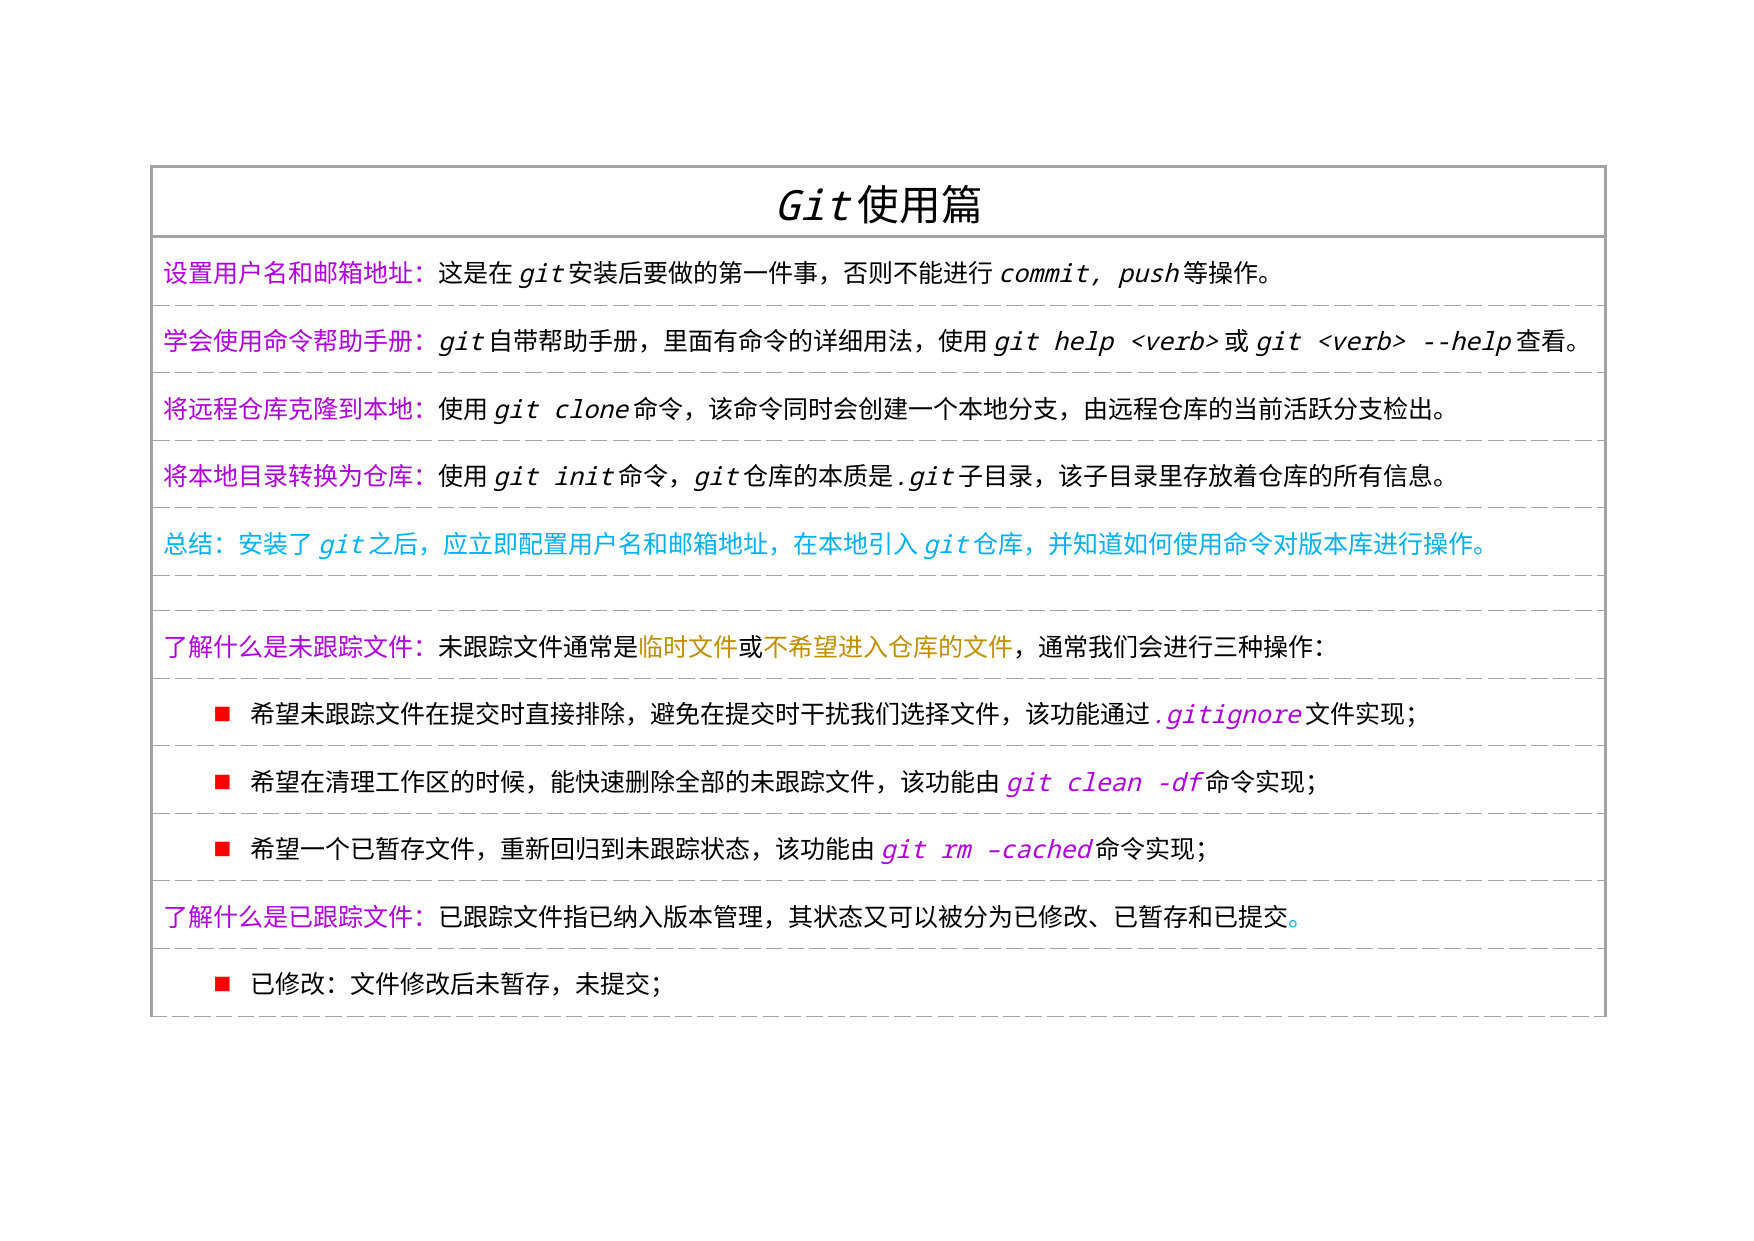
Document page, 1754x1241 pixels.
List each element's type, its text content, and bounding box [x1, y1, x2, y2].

table_cell 了解什么是未跟踪文件：未跟踪文件通常是临时文件或不希望进入仓库的文件，通常我们会进行三种操作： [153, 610, 1604, 678]
table_cell 将远程仓库克隆到本地：使用git clone命令，该命令同时会创建一个本地分支，由远程仓库的当前活跃分支检出。 [153, 372, 1604, 440]
table_cell 了解什么是已跟踪文件：已跟踪文件指已纳入版本管理，其状态又可以被分为已修改、已暂存和已提交。 [153, 880, 1604, 948]
table_cell 学会使用命令帮助手册：git自带帮助手册，里面有命令的详细用法，使用git help <verb> 或 git <verb> --help 查看。 [153, 305, 1604, 372]
table_cell 希望未跟踪文件在提交时直接排除，避免在提交时干扰我们选择文件，该功能通过.gitignore文件实现； [153, 678, 1604, 745]
table_header Git使用篇 [153, 168, 1604, 235]
table_cell 设置用户名和邮箱地址：这是在git安装后要做的第一件事，否则不能进行commit, push等操作。 [153, 238, 1604, 304]
table_cell 将本地目录转换为仓库：使用git init命令，git仓库的本质是.git子目录，该子目录里存放着仓库的所有信息。 [153, 440, 1604, 507]
table_cell [153, 575, 1604, 610]
table_cell 希望在清理工作区的时候，能快速删除全部的未跟踪文件，该功能由git clean -df命令实现； [153, 745, 1604, 813]
table_cell 已修改：文件修改后未暂存，未提交； [153, 948, 1604, 1016]
table_cell 希望一个已暂存文件，重新回归到未跟踪状态，该功能由git rm –cached命令实现； [153, 813, 1604, 880]
table_cell 总结：安装了git之后，应立即配置用户名和邮箱地址，在本地引入git仓库，并知道如何使用命令对版本库进行操作。 [153, 507, 1604, 575]
